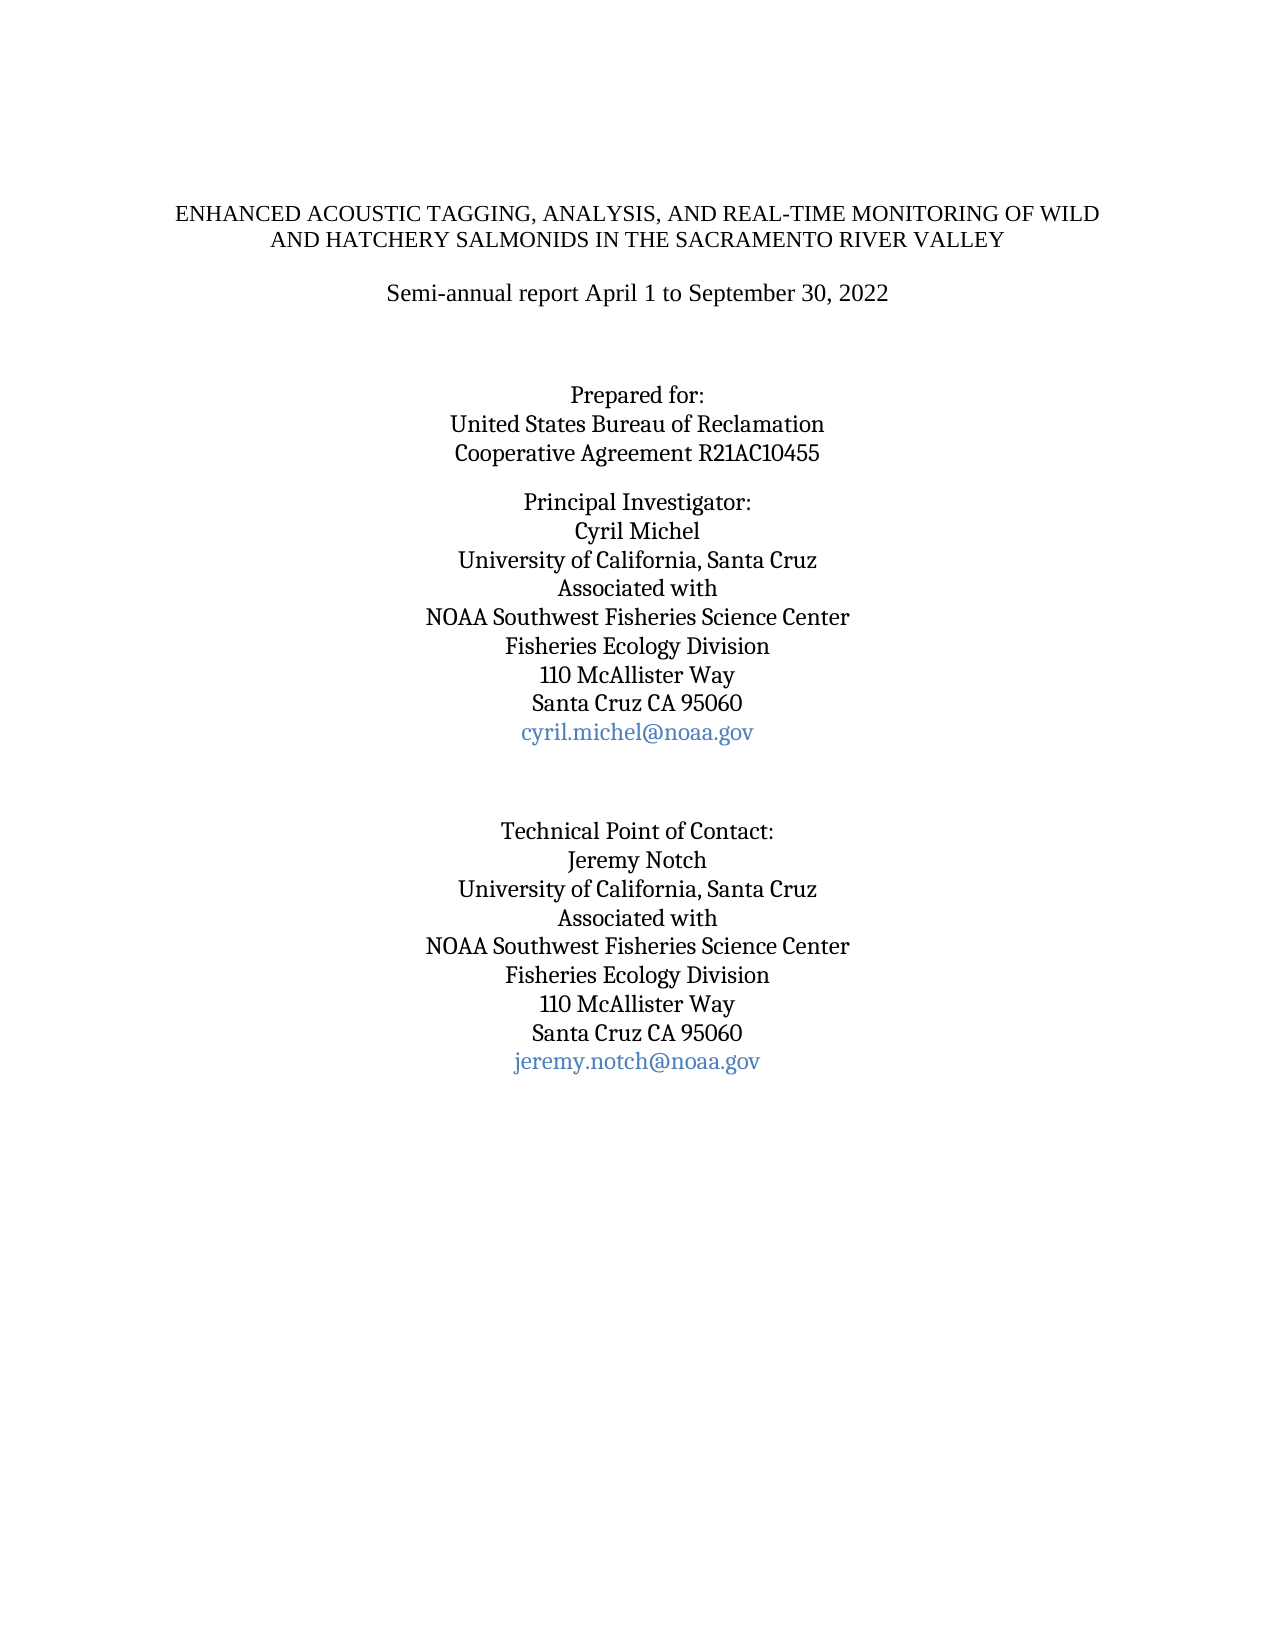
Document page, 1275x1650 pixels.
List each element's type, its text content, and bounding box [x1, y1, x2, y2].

text Principal Investigator: Cyril Michel University of California, Santa Cruz Associated with NOAA Southwest Fisheries Science Center Fisheries Ecology Division 110 McAllister Way Santa Cruz CA 95060 cyril.michel@noaa.gov [150, 488, 1125, 747]
text Technical Point of Contact: Jeremy Notch University of California, Santa Cruz Associated with NOAA Southwest Fisheries Science Center Fisheries Ecology Division 110 McAllister Way Santa Cruz CA 95060 jeremy.notch@noaa.gov [150, 817, 1125, 1076]
title ENHANCED ACOUSTIC TAGGING, ANALYSIS, AND REAL-TIME MONITORING OF WILD AND HATCHERY SALMONIDS IN THE SACRAMENTO RIVER VALLEY [150, 200, 1125, 253]
subtitle Semi-annual report April 1 to September 30, 2022 [150, 278, 1125, 306]
text Prepared for: United States Bureau of Reclamation Cooperative Agreement R21AC10455 [150, 381, 1125, 467]
